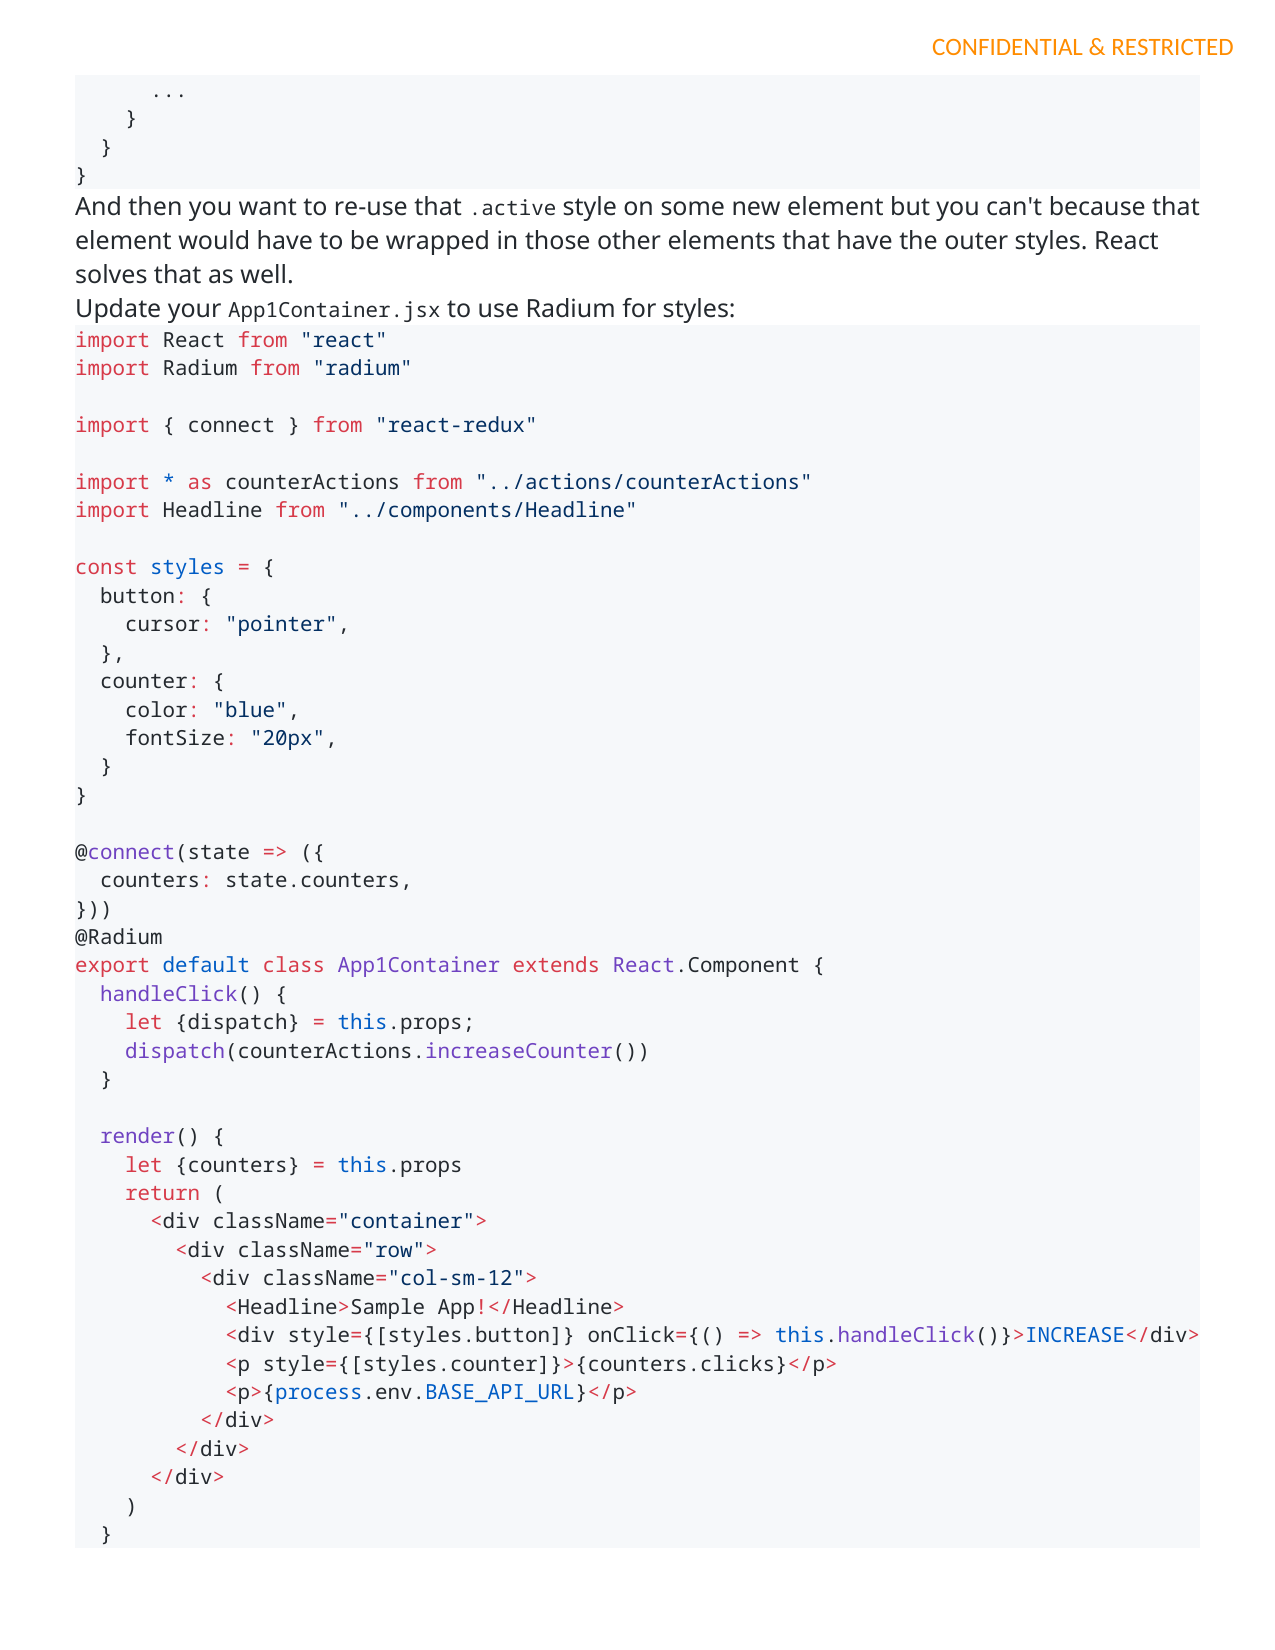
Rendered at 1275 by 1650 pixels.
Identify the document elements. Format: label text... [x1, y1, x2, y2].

text </div> [75, 1434, 1200, 1462]
text dispatch(counterActions.increaseCounter()) [75, 1036, 1200, 1064]
text <p>{process.env.BASE_API_URL}</p> [75, 1377, 1200, 1406]
text }, [75, 638, 1200, 666]
text ) [75, 1491, 1200, 1519]
text } [75, 1519, 1200, 1548]
text <Headline>Sample App!</Headline> [75, 1292, 1200, 1320]
text } [75, 103, 1200, 132]
text handleClick() { [75, 979, 1200, 1007]
text @connect(state => ({ [75, 837, 1200, 865]
text counter: { [75, 666, 1200, 695]
text fontSize: "20px", [75, 723, 1200, 752]
text import React from "react" [75, 325, 1200, 353]
text } [75, 132, 1200, 160]
text <div style={[styles.button]} onClick={() => this.handleClick()}>INCREASE</div> [75, 1320, 1200, 1349]
text ... [75, 75, 1200, 103]
text let {dispatch} = this.props; [75, 1007, 1200, 1036]
text const styles = { [75, 552, 1200, 581]
text render() { [75, 1121, 1200, 1150]
text counters: state.counters, [75, 865, 1200, 894]
text } [75, 160, 1200, 189]
text cursor: "pointer", [75, 609, 1200, 638]
text @Radium [75, 922, 1200, 951]
text </div> [75, 1406, 1200, 1434]
text Update your App1Container.jsx to use Radium for styles: [75, 291, 1200, 325]
text return ( [75, 1178, 1200, 1207]
text let {counters} = this.props [75, 1150, 1200, 1178]
text import * as counterActions from "../actions/counterActions" [75, 467, 1200, 496]
text } [75, 1064, 1200, 1093]
text })) [75, 894, 1200, 922]
text </div> [75, 1462, 1200, 1491]
text import Radium from "radium" [75, 353, 1200, 382]
text <p style={[styles.counter]}>{counters.clicks}</p> [75, 1349, 1200, 1377]
text } [75, 752, 1200, 780]
text import { connect } from "react-redux" [75, 410, 1200, 439]
text color: "blue", [75, 695, 1200, 723]
text And then you want to re-use that .active style on some new element but you can't because that element would have to be wrapped in those other elements that have the outer styles. React solves that as well. [75, 189, 1200, 291]
text import Headline from "../components/Headline" [75, 496, 1200, 524]
text <div className="container"> [75, 1207, 1200, 1235]
text <div className="row"> [75, 1235, 1200, 1263]
text button: { [75, 581, 1200, 609]
text <div className="col-sm-12"> [75, 1263, 1200, 1292]
text } [75, 780, 1200, 808]
text export default class App1Container extends React.Component { [75, 951, 1200, 979]
